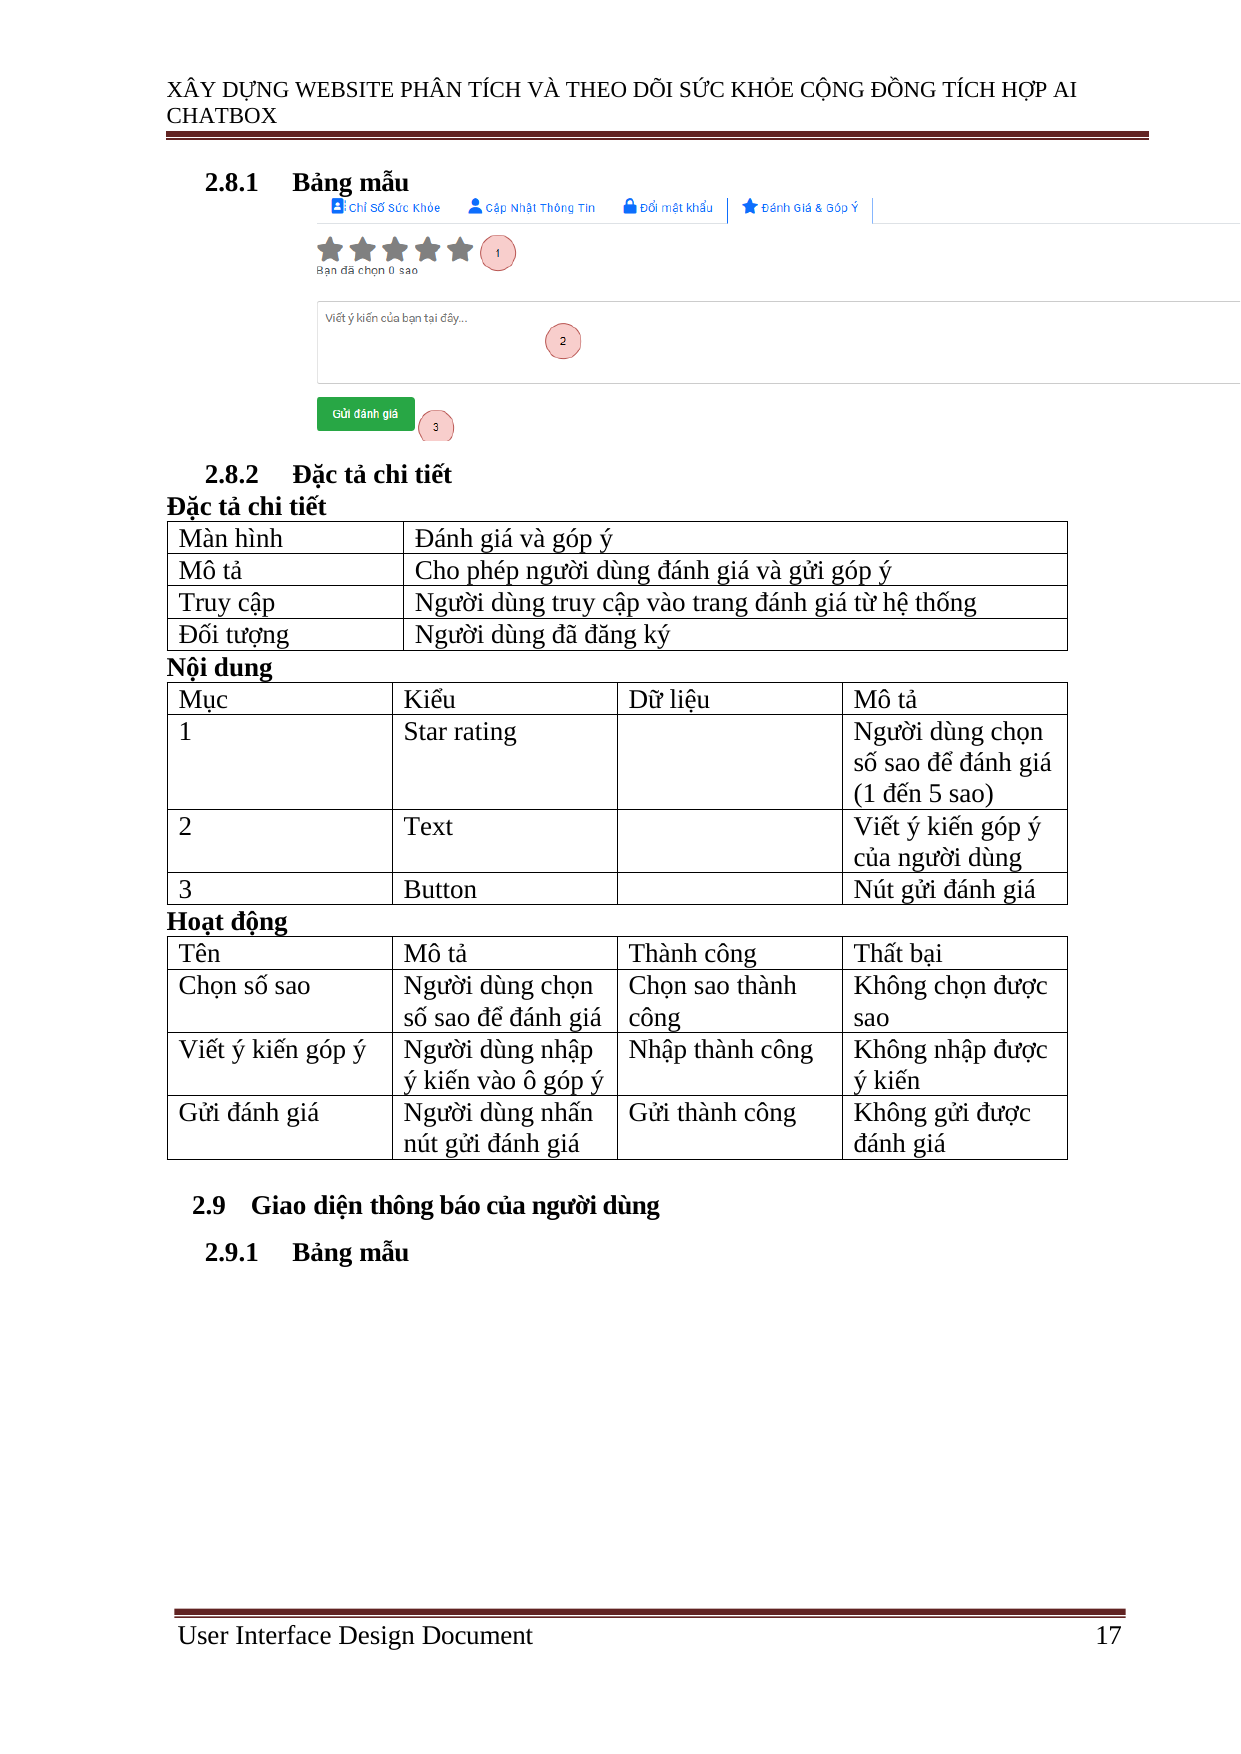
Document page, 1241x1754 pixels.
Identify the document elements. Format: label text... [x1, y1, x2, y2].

table_header Thành công [618, 937, 842, 968]
table_cell Star rating [393, 715, 617, 808]
table_cell Text [393, 810, 617, 872]
table_cell Đối tượng [168, 619, 403, 650]
table_cell 1 [168, 715, 392, 808]
table_header Mô tả [393, 937, 617, 968]
list Đặc tả chi tiết [204, 459, 1149, 490]
table_cell Button [393, 873, 617, 904]
table_cell [618, 810, 842, 872]
table_cell Gửi đánh giá [168, 1096, 392, 1158]
table_cell Gửi thành công [618, 1096, 842, 1158]
table_cell Truy cập [168, 586, 403, 617]
table_cell Người dùng chọn số sao để đánh giá (1 đến 5 sao) [843, 715, 1067, 808]
table_cell Người dùng đã đăng ký [404, 619, 1067, 650]
table_cell Chọn số sao [168, 970, 392, 1032]
table_cell Nhập thành công [618, 1033, 842, 1095]
table_cell Nút gửi đánh giá [843, 873, 1067, 904]
table_cell 3 [168, 873, 392, 904]
list Bảng mẫu [204, 1236, 1149, 1267]
table_header Tên [168, 937, 392, 968]
table_header Dữ liệu [618, 683, 842, 714]
text Đặc tả chi tiết [166, 490, 1149, 521]
table_header Màn hình [168, 522, 403, 553]
table_header Thất bại [843, 937, 1067, 968]
picture [310, 198, 1241, 441]
table_cell [618, 715, 842, 808]
table_header Mô tả [843, 683, 1067, 714]
table_header Mục [168, 683, 392, 714]
table_cell Người dùng truy cập vào trang đánh giá từ hệ thống [404, 586, 1067, 617]
table_cell Người dùng nhập ý kiến vào ô góp ý [393, 1033, 617, 1095]
table_cell Người dùng chọn số sao để đánh giá [393, 970, 617, 1032]
table_cell Không nhập được ý kiến [843, 1033, 1067, 1095]
list Bảng mẫu [204, 166, 1149, 197]
table_cell Cho phép người dùng đánh giá và gửi góp ý [404, 554, 1067, 585]
list Giao diện thông báo của người dùng [192, 1189, 1149, 1220]
table_cell [618, 873, 842, 904]
text Hoạt động [166, 905, 1149, 936]
table_cell Không chọn được sao [843, 970, 1067, 1032]
table_header Kiểu [393, 683, 617, 714]
table_cell Chọn sao thành công [618, 970, 842, 1032]
table_cell Mô tả [168, 554, 403, 585]
table_header Đánh giá và góp ý [404, 522, 1067, 553]
table_cell Viết ý kiến góp ý của người dùng [843, 810, 1067, 872]
text Nội dung [166, 651, 1149, 682]
table_cell Người dùng nhấn nút gửi đánh giá [393, 1096, 617, 1158]
table_cell Không gửi được đánh giá [843, 1096, 1067, 1158]
table_cell Viết ý kiến góp ý [168, 1033, 392, 1095]
table_cell 2 [168, 810, 392, 872]
